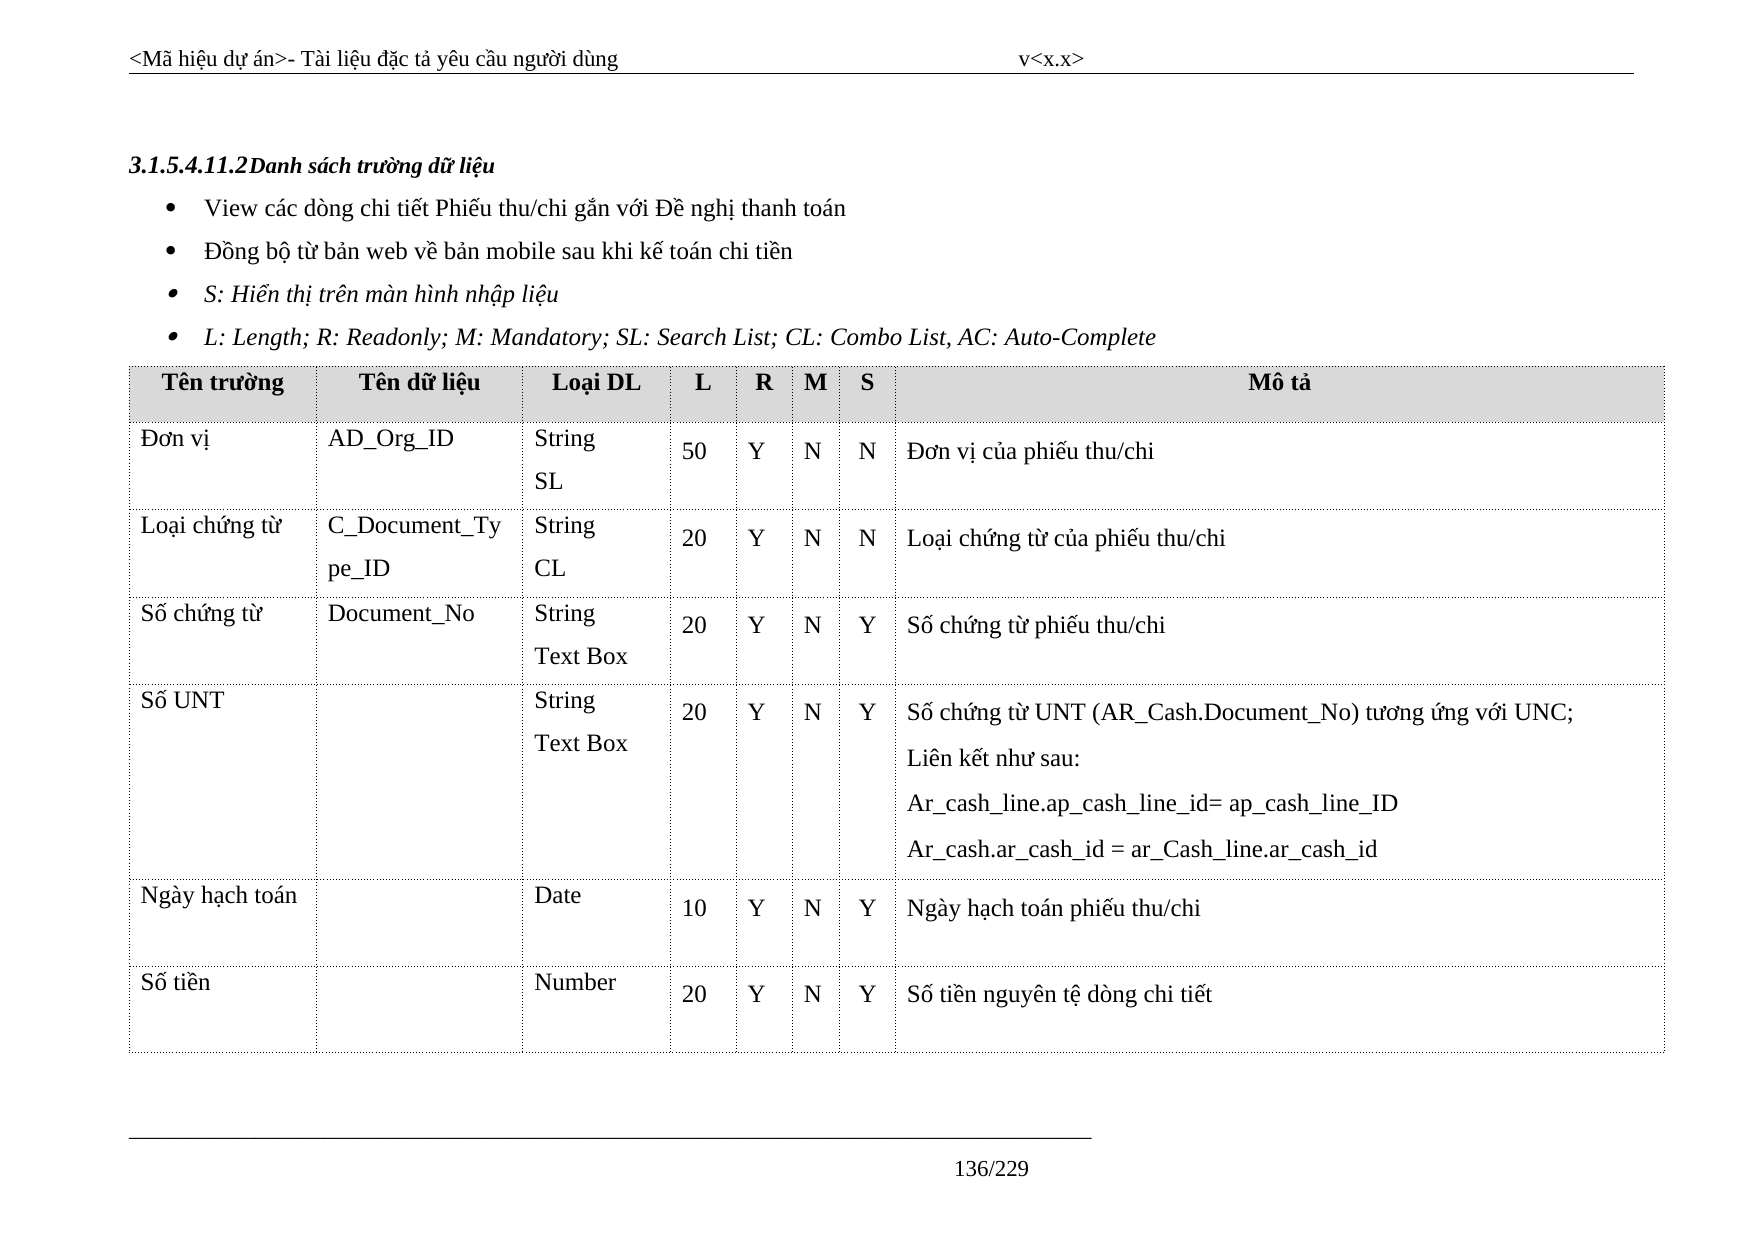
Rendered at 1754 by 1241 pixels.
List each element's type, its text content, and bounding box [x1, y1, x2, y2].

list Đồng bộ từ bản web về bản mobile sau khi kế toán chi tiền [166, 236, 1634, 265]
list S: Hiển thị trên màn hình nhập liệu [166, 279, 1634, 308]
list View các dòng chi tiết Phiếu thu/chi gắn với Đề nghị thanh toán [166, 193, 1634, 222]
list L: Length; R: Readonly; M: Mandatory; SL: Search List; CL: Combo List, AC: Auto-Complete [166, 322, 1634, 351]
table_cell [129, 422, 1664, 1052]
subtitle Danh sách trường dữ liệu [129, 150, 1634, 179]
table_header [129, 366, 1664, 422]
